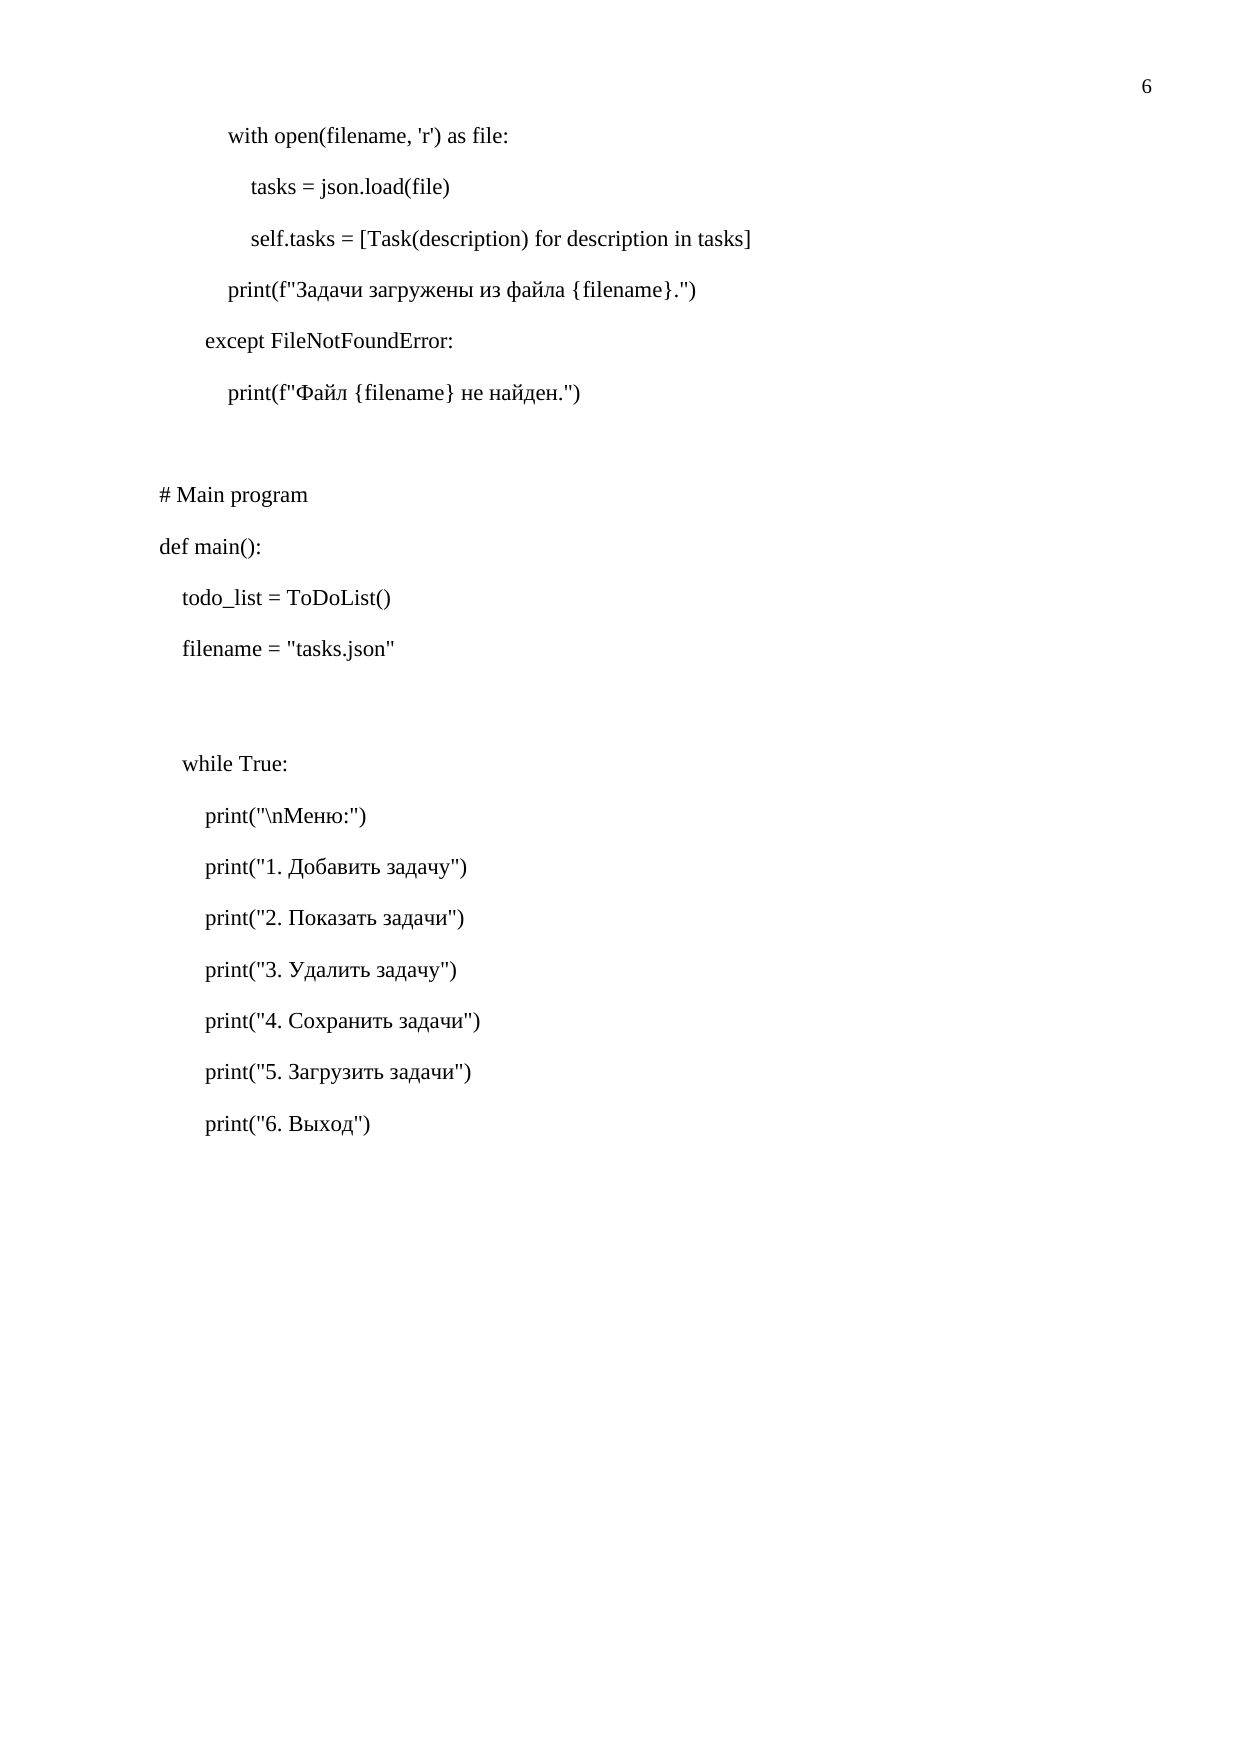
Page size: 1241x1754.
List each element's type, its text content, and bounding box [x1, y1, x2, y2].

subtitle print("5. Загрузить задачи") [159, 1058, 1152, 1085]
subtitle print(f"Задачи загружены из файла {filename}.") [159, 276, 1152, 302]
subtitle while True: [159, 750, 1152, 777]
subtitle todo_list = ToDoList() [159, 584, 1152, 611]
subtitle except FileNotFoundError: [159, 327, 1152, 354]
subtitle tasks = json.load(file) [159, 173, 1152, 200]
subtitle print("\nМеню:") [159, 802, 1152, 828]
subtitle print("1. Добавить задачу") [159, 853, 1152, 879]
subtitle print("4. Сохранить задачи") [159, 1007, 1152, 1033]
subtitle print("6. Выход") [159, 1110, 1152, 1136]
subtitle with open(filename, 'r') as file: [159, 122, 1152, 148]
subtitle def main(): [159, 533, 1152, 559]
subtitle # Main program [159, 481, 1152, 508]
subtitle print(f"Файл {filename} не найден.") [159, 379, 1152, 405]
subtitle print("2. Показать задачи") [159, 904, 1152, 931]
subtitle print("3. Удалить задачу") [159, 956, 1152, 982]
subtitle filename = "tasks.json" [159, 636, 1152, 662]
subtitle self.tasks = [Task(description) for description in tasks] [159, 225, 1152, 251]
